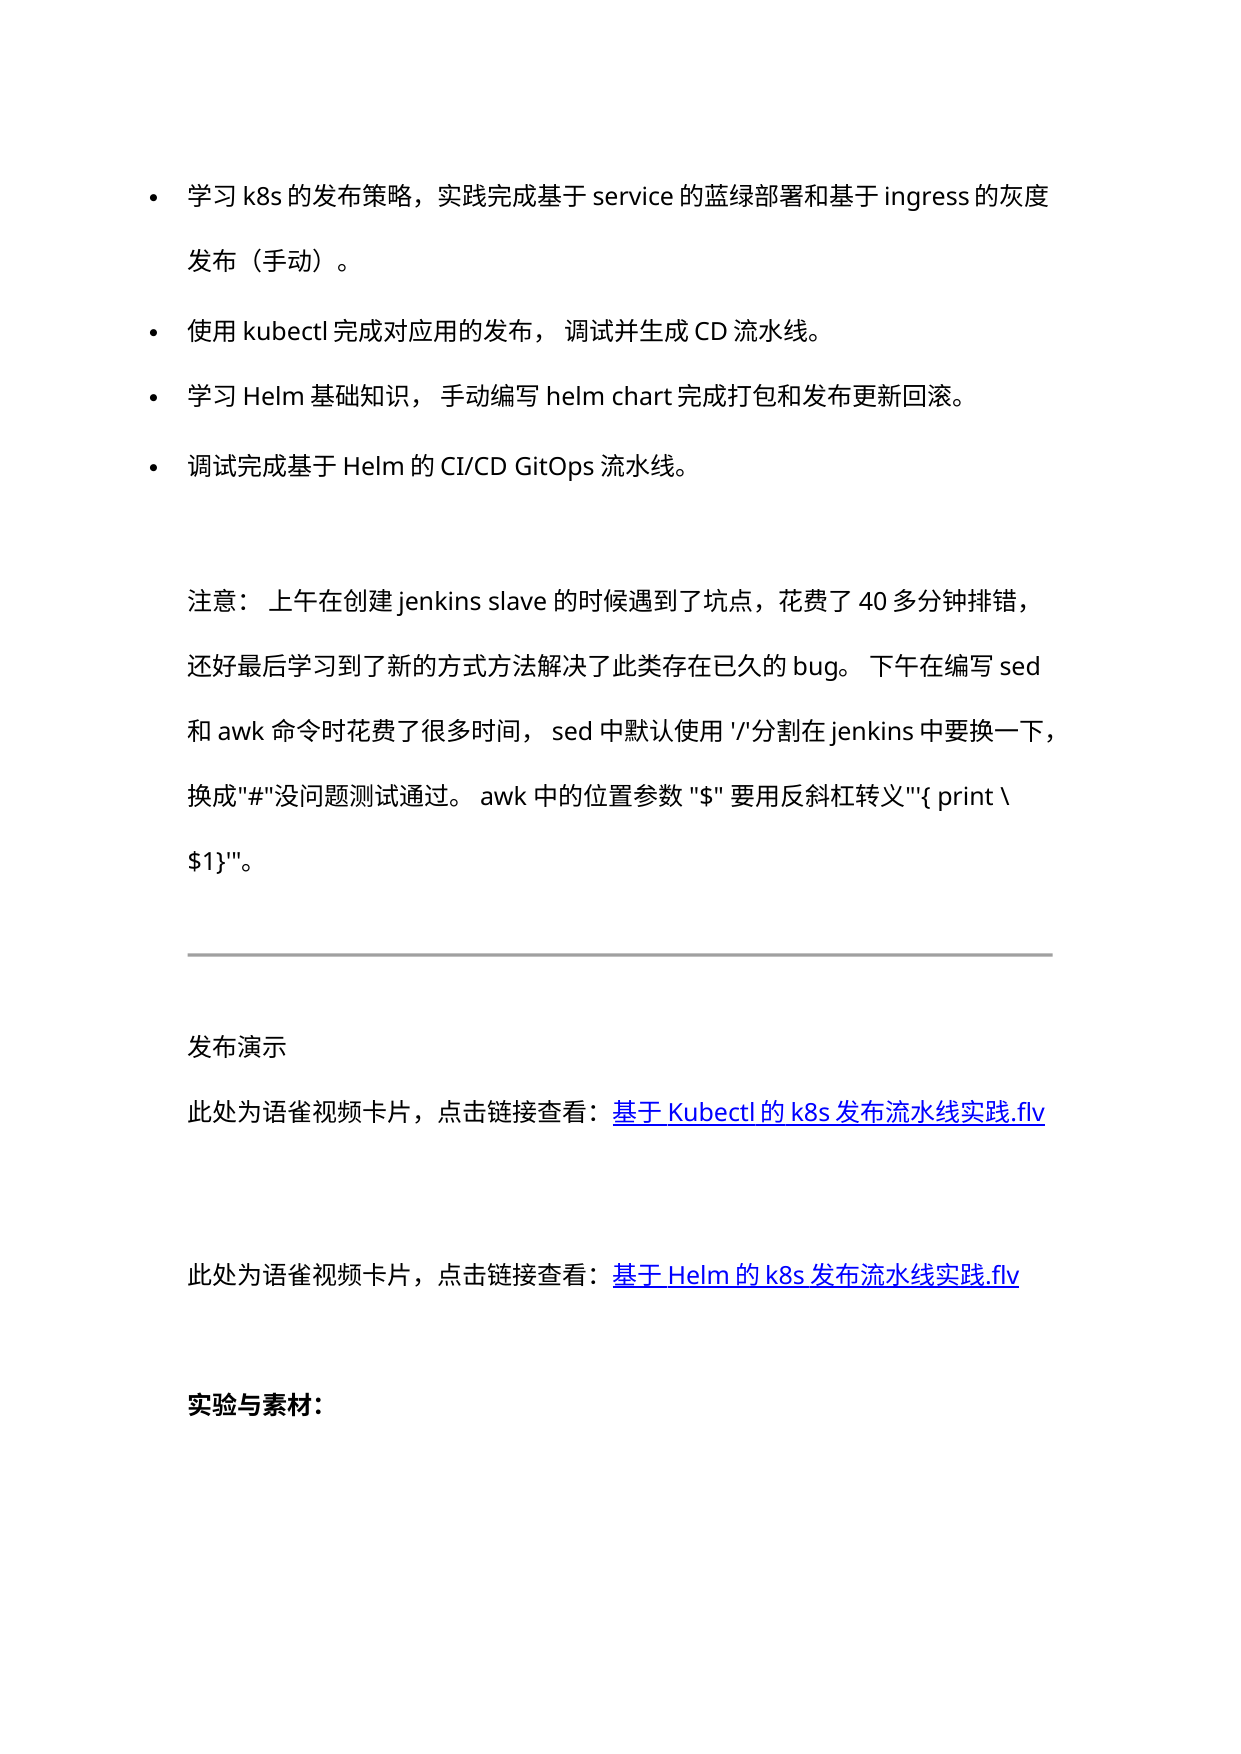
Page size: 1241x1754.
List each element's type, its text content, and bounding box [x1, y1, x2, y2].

text 此处为语雀视频卡片，点击链接查看：基于Helm的k8s发布流水线实践.flv [187, 1241, 1053, 1306]
list 学习Helm基础知识， 手动编写helm chart完成打包和发布更新回滚。 [150, 362, 1053, 427]
list 学习k8s的发布策略，实践完成基于service的蓝绿部署和基于ingress的灰度发布（手动）。 [150, 162, 1053, 292]
text 实验与素材： [187, 1371, 1053, 1436]
text 注意： 上午在创建jenkins slave 的时候遇到了坑点，花费了40多分钟排错，还好最后学习到了新的方式方法解决了此类存在已久的bug。 下午在编写sed 和awk 命令时花费了很多时间， sed 中默认使用 '/'分割在jenkins中要换一下，换成"#"没问题测试通过。 awk 中的位置参数 "$" 要用反斜杠转义"'{ print \$1}'"。 [187, 567, 1053, 892]
text 此处为语雀视频卡片，点击链接查看：基于Kubectl的k8s发布流水线实践.flv [187, 1078, 1053, 1143]
list 调试完成基于Helm的CI/CD GitOps流水线。 [150, 432, 1053, 497]
text 发布演示 [187, 1013, 1053, 1078]
list 使用kubectl完成对应用的发布， 调试并生成CD流水线。 [150, 297, 1053, 362]
